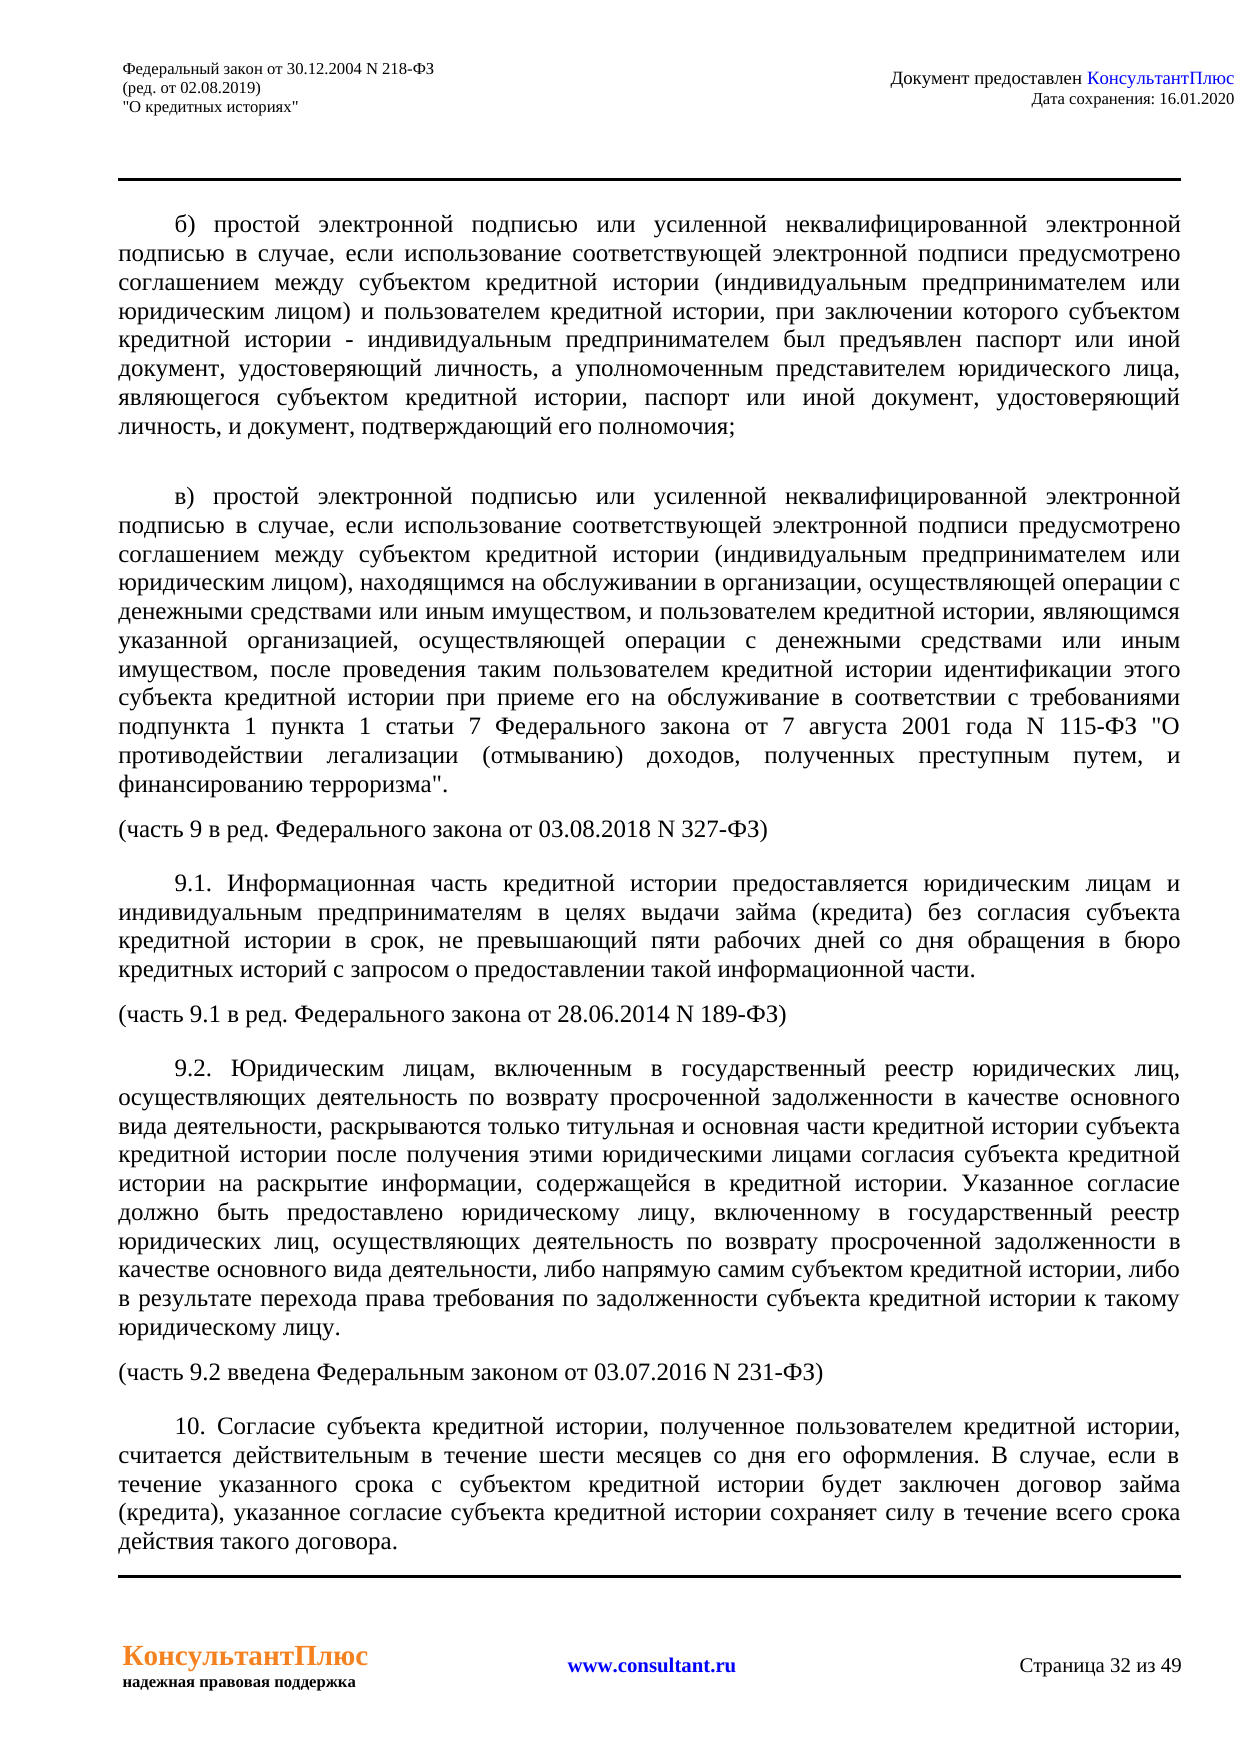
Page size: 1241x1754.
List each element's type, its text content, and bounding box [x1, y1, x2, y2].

text (часть 9 в ред. Федерального закона от 03.08.2018 N 327-ФЗ) [118, 814, 1181, 843]
text 9.2. Юридическим лицам, включенным в государственный реестр юридических лиц, осуществляющих деятельность по возврату просроченной задолженности в качестве основного вида деятельности, раскрываются только титульная и основная части кредитной истории субъекта кредитной истории после получения этими юридическими лицами согласия субъекта кредитной истории на раскрытие информации, содержащейся в кредитной истории. Указанное согласие должно быть предоставлено юридическому лицу, включенному в государственный реестр юридических лиц, осуществляющих деятельность по возврату просроченной задолженности в качестве основного вида деятельности, либо напрямую самим субъектом кредитной истории, либо в результате перехода права требования по задолженности субъекта кредитной истории к такому юридическому лицу. [118, 1053, 1181, 1341]
text (часть 9.1 в ред. Федерального закона от 28.06.2014 N 189-ФЗ) [118, 999, 1181, 1028]
text 10. Согласие субъекта кредитной истории, полученное пользователем кредитной истории, считается действительным в течение шести месяцев со дня его оформления. В случае, если в течение указанного срока с субъектом кредитной истории будет заключен договор займа (кредита), указанное согласие субъекта кредитной истории сохраняет силу в течение всего срока действия такого договора. [118, 1411, 1181, 1555]
text 9.1. Информационная часть кредитной истории предоставляется юридическим лицам и индивидуальным предпринимателям в целях выдачи займа (кредита) без согласия субъекта кредитной истории в срок, не превышающий пяти рабочих дней со дня обращения в бюро кредитных историй с запросом о предоставлении такой информационной части. [118, 868, 1181, 983]
text б) простой электронной подписью или усиленной неквалифицированной электронной подписью в случае, если использование соответствующей электронной подписи предусмотрено соглашением между субъектом кредитной истории (индивидуальным предпринимателем или юридическим лицом) и пользователем кредитной истории, при заключении которого субъектом кредитной истории - индивидуальным предпринимателем был предъявлен паспорт или иной документ, удостоверяющий личность, а уполномоченным представителем юридического лица, являющегося субъектом кредитной истории, паспорт или иной документ, удостоверяющий личность, и документ, подтверждающий его полномочия; [118, 209, 1181, 439]
text (часть 9.2 введена Федеральным законом от 03.07.2016 N 231-ФЗ) [118, 1357, 1181, 1386]
text в) простой электронной подписью или усиленной неквалифицированной электронной подписью в случае, если использование соответствующей электронной подписи предусмотрено соглашением между субъектом кредитной истории (индивидуальным предпринимателем или юридическим лицом), находящимся на обслуживании в организации, осуществляющей операции с денежными средствами или иным имуществом, и пользователем кредитной истории, являющимся указанной организацией, осуществляющей операции с денежными средствами или иным имуществом, после проведения таким пользователем кредитной истории идентификации этого субъекта кредитной истории при приеме его на обслуживание в соответствии с требованиями подпункта 1 пункта 1 статьи 7 Федерального закона от 7 августа 2001 года N 115-ФЗ "О противодействии легализации (отмыванию) доходов, полученных преступным путем, и финансированию терроризма". [118, 481, 1181, 797]
